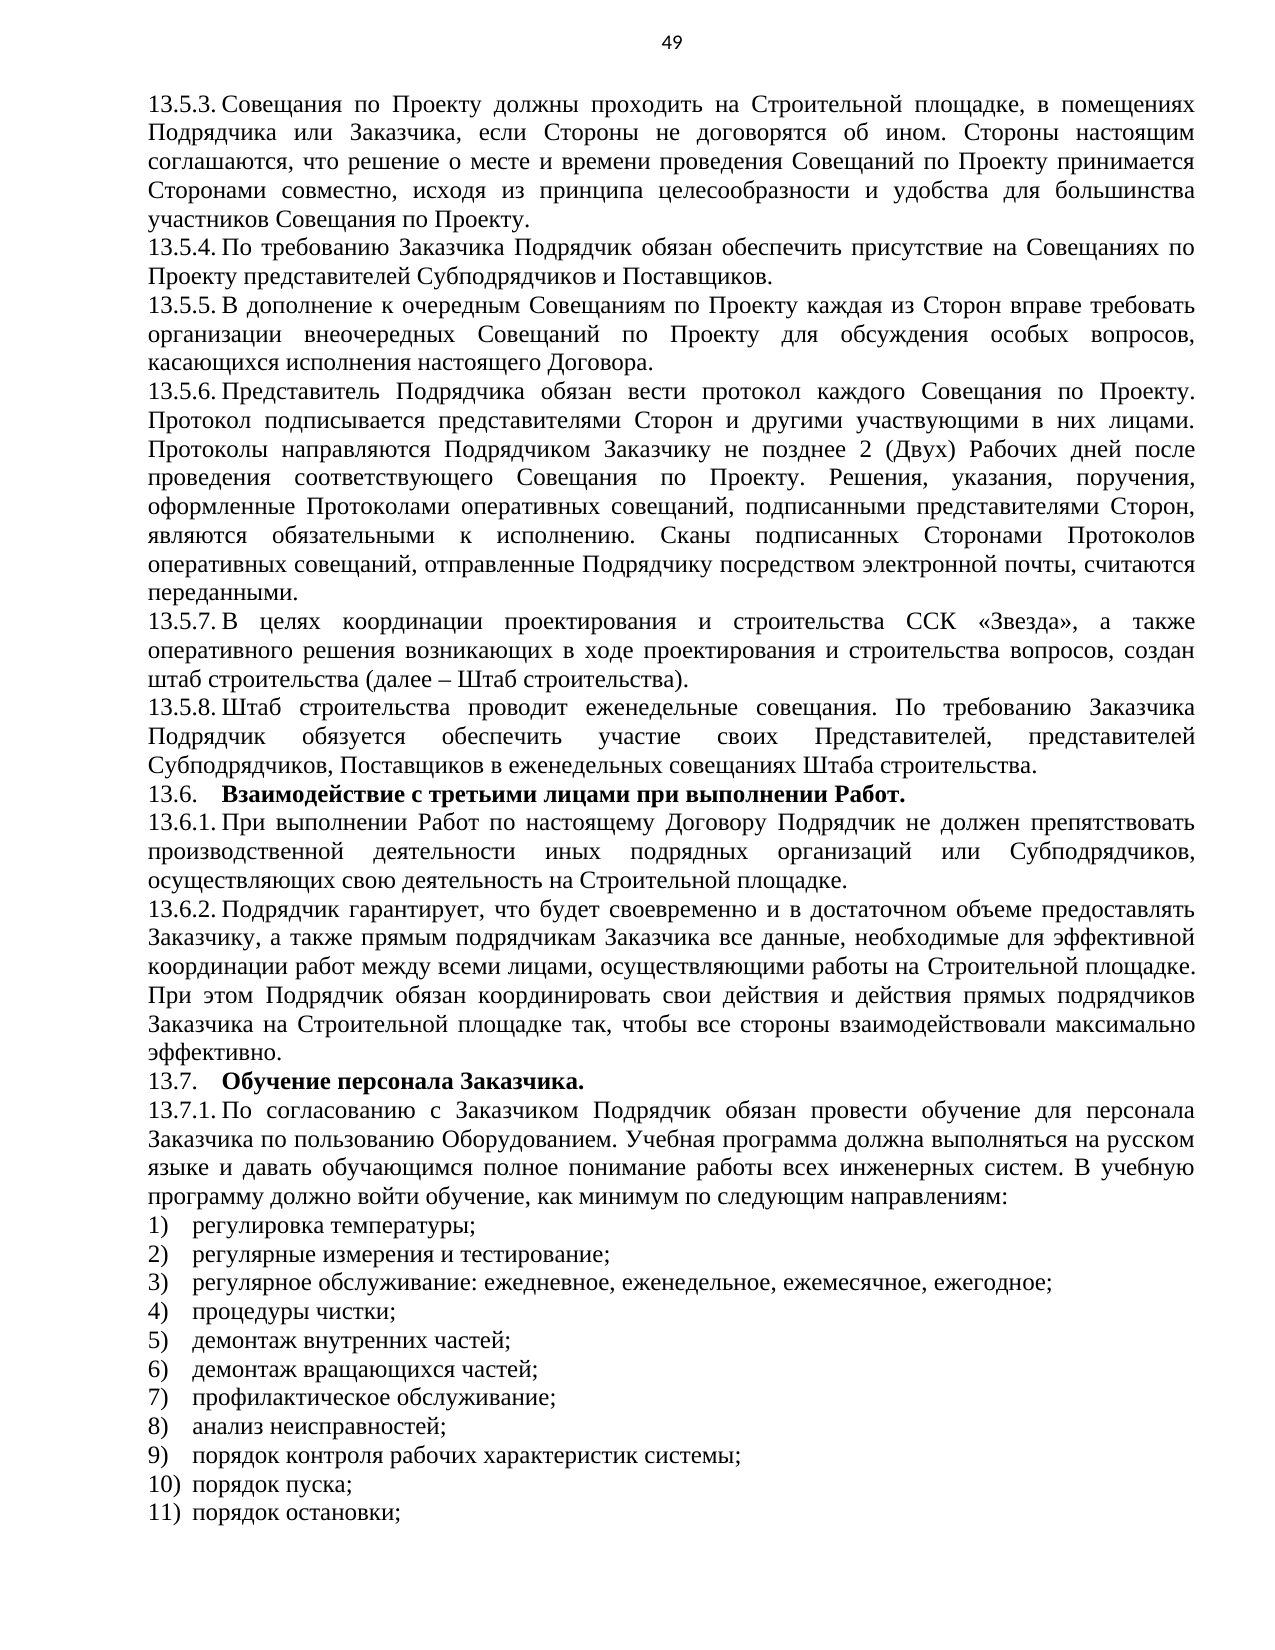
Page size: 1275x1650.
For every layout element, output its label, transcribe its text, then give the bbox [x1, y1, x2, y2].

list порядок контроля рабочих характеристик системы; [148, 1440, 1196, 1469]
list регулировка температуры; [148, 1210, 1196, 1239]
list Взаимодействие с третьими лицами при выполнении Работ. [148, 779, 1196, 807]
list регулярное обслуживание: ежедневное, еженедельное, ежемесячное, ежегодное; [148, 1267, 1196, 1296]
list По требованию Заказчика Подрядчик обязан обеспечить присутствие на Совещаниях по Проекту представителей Субподрядчиков и Поставщиков. [148, 232, 1196, 290]
list По согласованию с Заказчиком Подрядчик обязан провести обучение для персонала Заказчика по пользованию Оборудованием. Учебная программа должна выполняться на русском языке и давать обучающимся полное понимание работы всех инженерных систем. В учебную программу должно войти обучение, как минимум по следующим направлениям: [148, 1095, 1196, 1210]
list демонтаж внутренних частей; [148, 1325, 1196, 1354]
list Совещания по Проекту должны проходить на Строительной площадке, в помещениях Подрядчика или Заказчика, если Стороны не договорятся об ином. Стороны настоящим соглашаются, что решение о месте и времени проведения Совещаний по Проекту принимается Сторонами совместно, исходя из принципа целесообразности и удобства для большинства участников Совещания по Проекту. [148, 89, 1196, 232]
list При выполнении Работ по настоящему Договору Подрядчик не должен препятствовать производственной деятельности иных подрядных организаций или Субподрядчиков, осуществляющих свою деятельность на Строительной площадке. [148, 807, 1196, 894]
list В дополнение к очередным Совещаниям по Проекту каждая из Сторон вправе требовать организации внеочередных Совещаний по Проекту для обсуждения особых вопросов, касающихся исполнения настоящего Договора. [148, 290, 1196, 376]
list Штаб строительства проводит еженедельные совещания. По требованию Заказчика Подрядчик обязуется обеспечить участие своих Представителей, представителей Субподрядчиков, Поставщиков в еженедельных совещаниях Штаба строительства. [148, 692, 1196, 779]
list анализ неисправностей; [148, 1411, 1196, 1440]
list порядок пуска; [148, 1469, 1196, 1497]
list Представитель Подрядчика обязан вести протокол каждого Совещания по Проекту. Протокол подписывается представителями Сторон и другими участвующими в них лицами. Протоколы направляются Подрядчиком Заказчику не позднее 2 (Двух) Рабочих дней после проведения соответствующего Совещания по Проекту. Решения, указания, поручения, оформленные Протоколами оперативных совещаний, подписанными представителями Сторон, являются обязательными к исполнению. Сканы подписанных Сторонами Протоколов оперативных совещаний, отправленные Подрядчику посредством электронной почты, считаются переданными. [148, 376, 1196, 606]
list демонтаж вращающихся частей; [148, 1354, 1196, 1382]
list порядок остановки; [148, 1497, 1196, 1526]
list процедуры чистки; [148, 1296, 1196, 1325]
list Подрядчик гарантирует, что будет своевременно и в достаточном объеме предоставлять Заказчику, а также прямым подрядчикам Заказчика все данные, необходимые для эффективной координации работ между всеми лицами, осуществляющими работы на Строительной площадке. При этом Подрядчик обязан координировать свои действия и действия прямых подрядчиков Заказчика на Строительной площадке так, чтобы все стороны взаимодействовали максимально эффективно. [148, 894, 1196, 1066]
list профилактическое обслуживание; [148, 1382, 1196, 1411]
list регулярные измерения и тестирование; [148, 1239, 1196, 1267]
list Обучение персонала Заказчика. [148, 1066, 1196, 1095]
list В целях координации проектирования и строительства ССК «Звезда», а также оперативного решения возникающих в ходе проектирования и строительства вопросов, создан штаб строительства (далее – Штаб строительства). [148, 606, 1196, 692]
